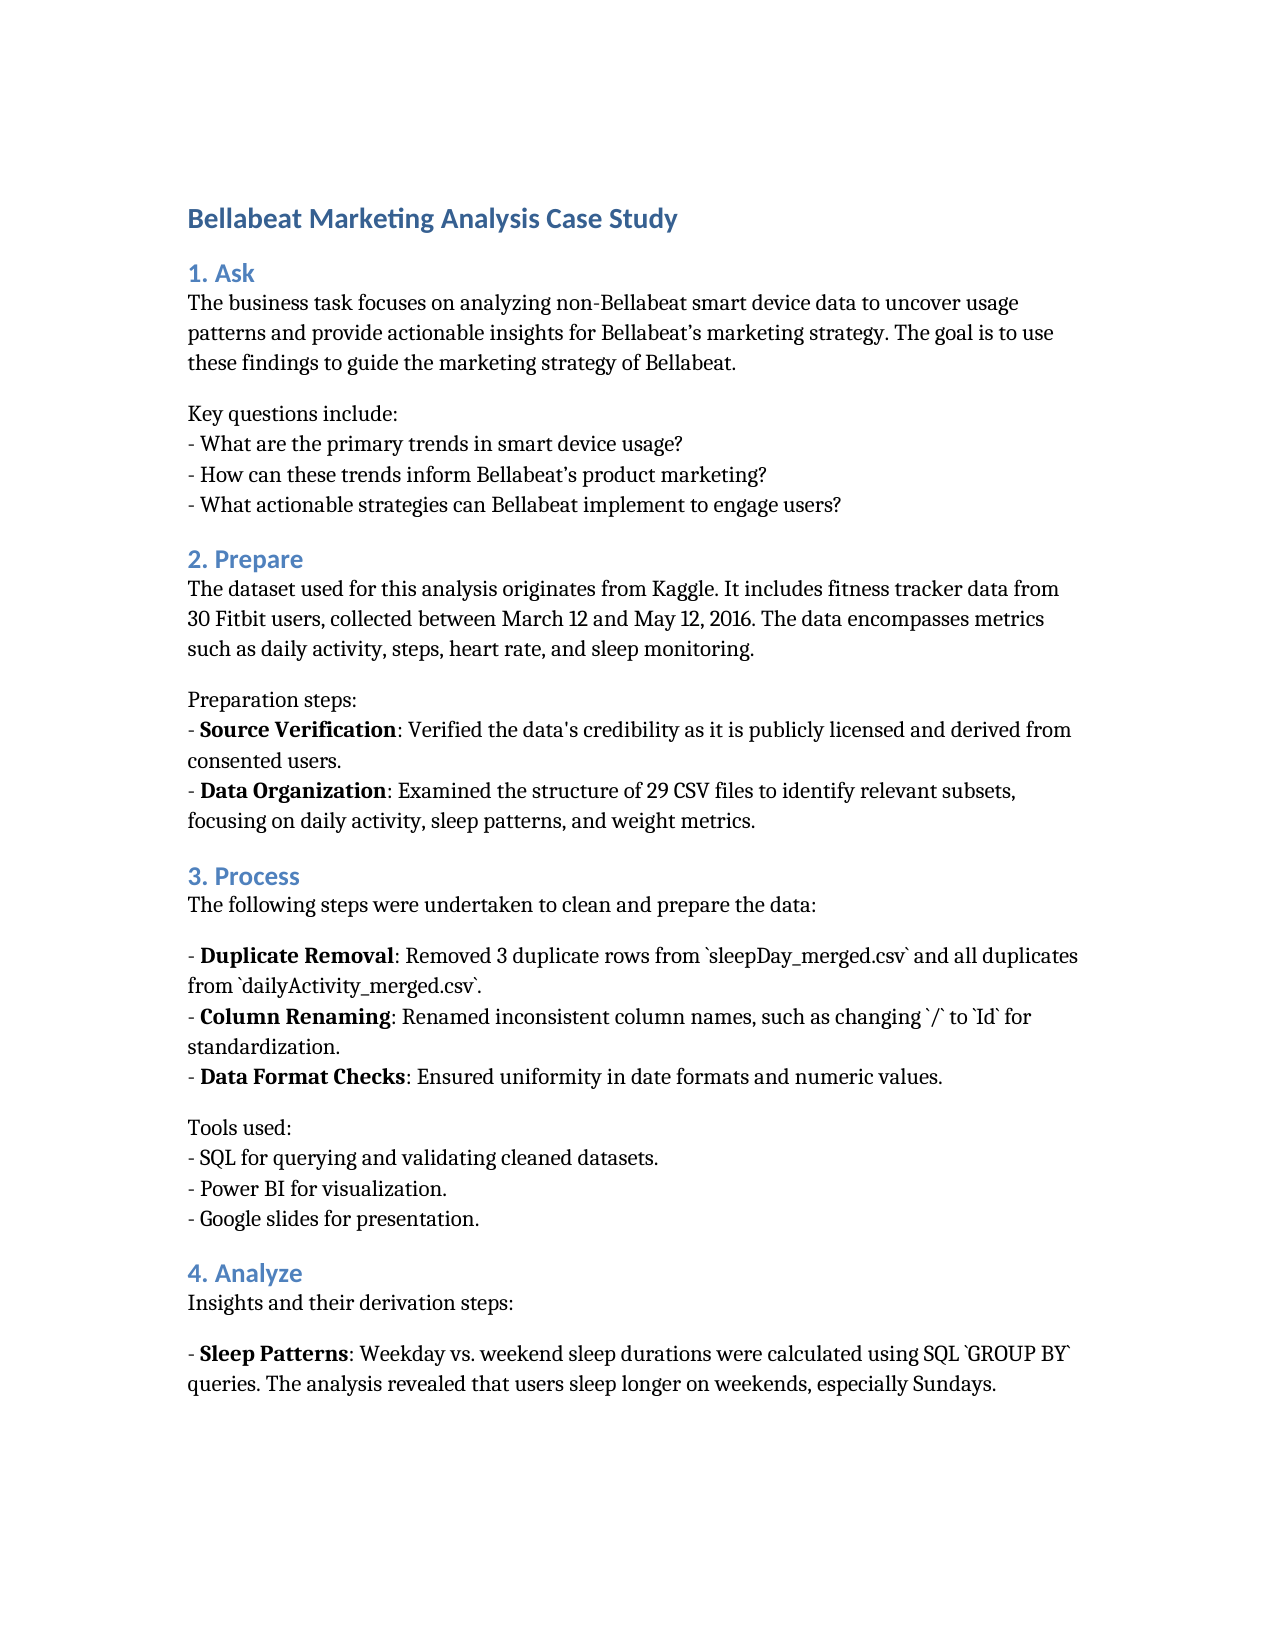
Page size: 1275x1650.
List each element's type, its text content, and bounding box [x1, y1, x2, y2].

text Tools used: - SQL for querying and validating cleaned datasets. [187, 1115, 1087, 1171]
text Key questions include: - What are the primary trends in smart device usage? - How can these trends inform Bellabeat’s product marketing? - What actionable strategies can Bellabeat implement to engage users? [187, 401, 1087, 518]
text The following steps were undertaken to clean and prepare the data: [187, 892, 1087, 918]
subtitle 3. Process [187, 859, 1087, 892]
subtitle 2. Prepare [187, 543, 1087, 576]
text Preparation steps: - Source Verification: Verified the data's credibility as it is publicly licensed and derived from consented users. - Data Organization: Examined the structure of 29 CSV files to identify relevant subsets, focusing on daily activity, sleep patterns, and weight metrics. [187, 687, 1087, 834]
text - Duplicate Removal: Removed 3 duplicate rows from `sleepDay_merged.csv` and all duplicates from `dailyActivity_merged.csv`. - Column Renaming: Renamed inconsistent column names, such as changing `/` to `Id` for standardization. - Data Format Checks: Ensured uniformity in date formats and numeric values. [187, 943, 1087, 1090]
text The business task focuses on analyzing non-Bellabeat smart device data to uncover usage patterns and provide actionable insights for Bellabeat’s marketing strategy. The goal is to use these findings to guide the marketing strategy of Bellabeat. [187, 289, 1087, 376]
text - Google slides for presentation. [187, 1206, 1087, 1232]
text - Power BI for visualization. [187, 1175, 1087, 1202]
text - Sleep Patterns: Weekday vs. weekend sleep durations were calculated using SQL `GROUP BY` queries. The analysis revealed that users sleep longer on weekends, especially Sundays. [187, 1341, 1087, 1397]
text Insights and their derivation steps: [187, 1289, 1087, 1316]
subtitle 4. Analyze [187, 1257, 1087, 1289]
subtitle 1. Ask [187, 256, 1087, 289]
text The dataset used for this analysis originates from Kaggle. It includes fitness tracker data from 30 Fitbit users, collected between March 12 and May 12, 2016. The data encompasses metrics such as daily activity, steps, heart rate, and sleep monitoring. [187, 576, 1087, 662]
subtitle Bellabeat Marketing Analysis Case Study [187, 200, 1087, 236]
